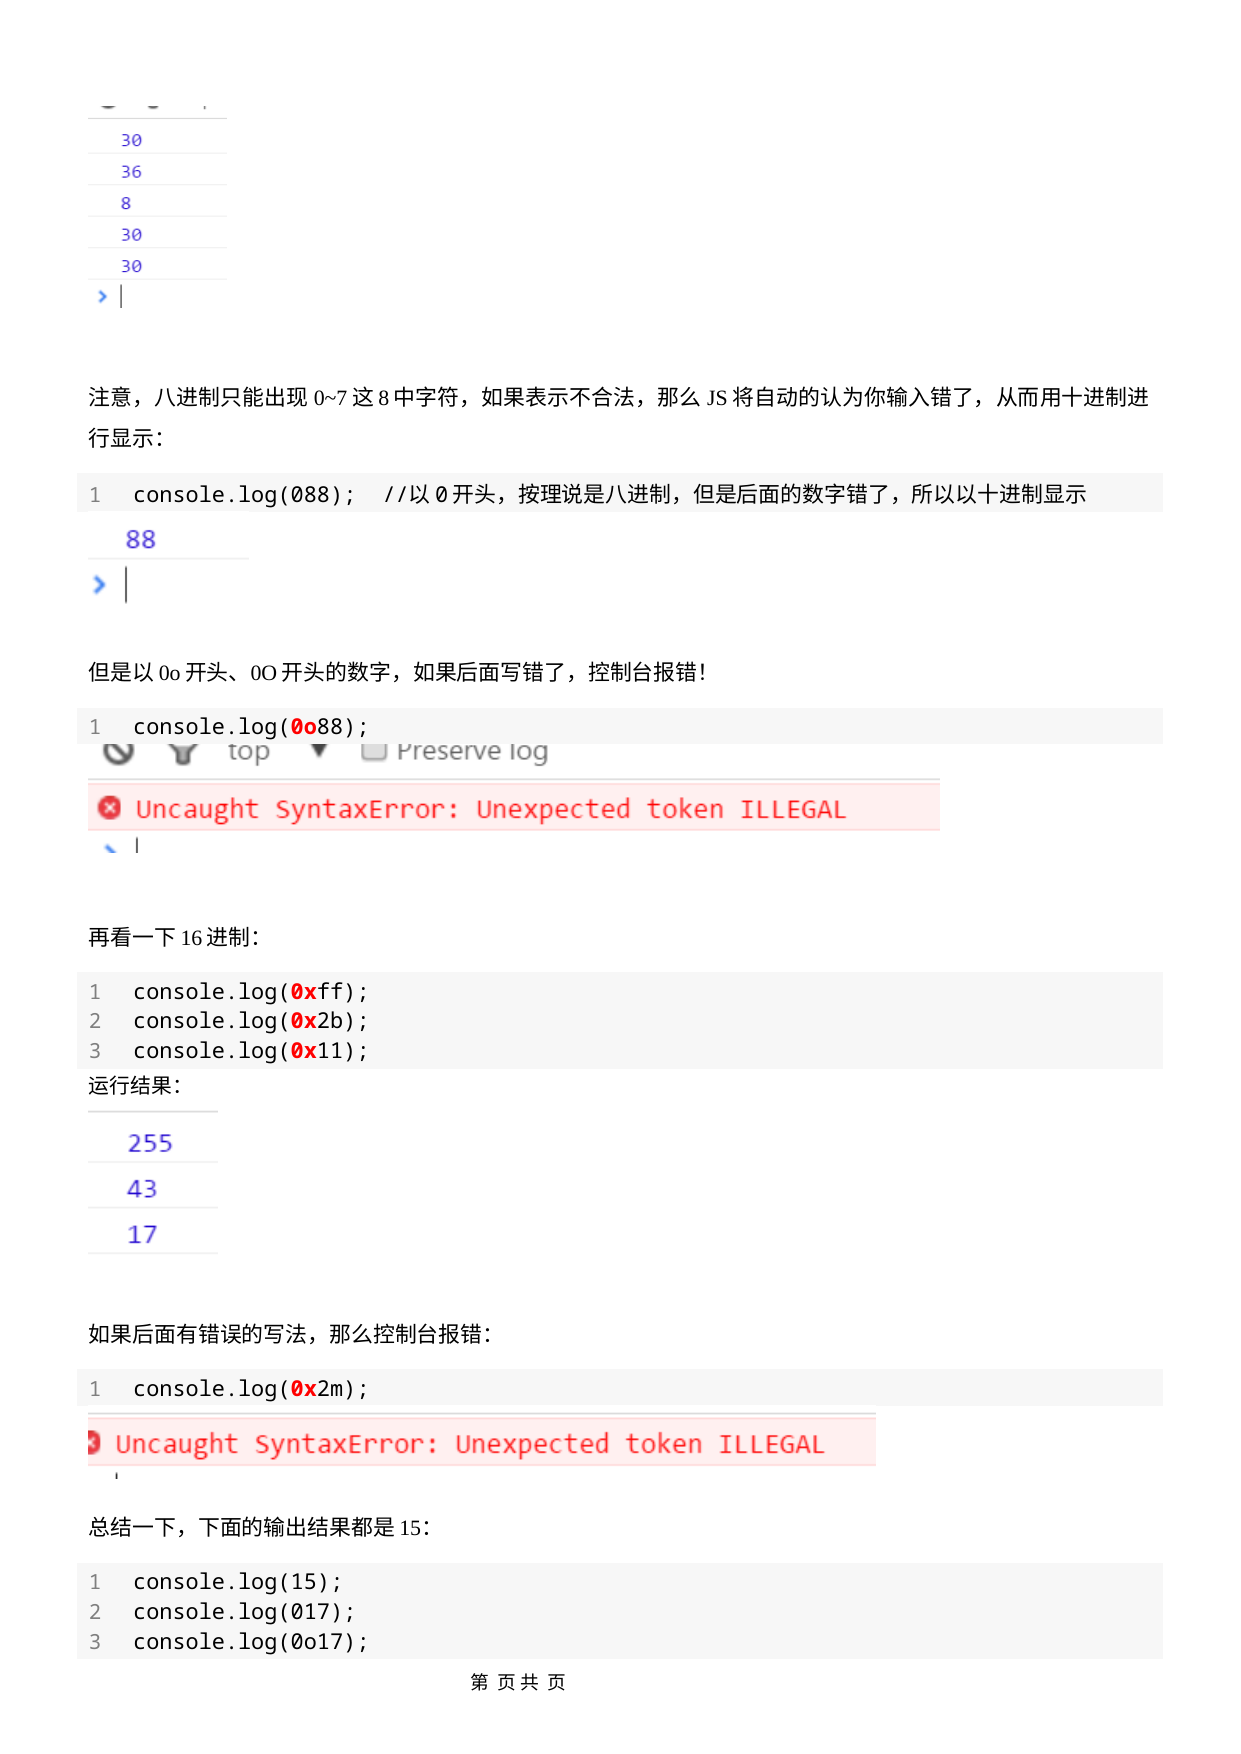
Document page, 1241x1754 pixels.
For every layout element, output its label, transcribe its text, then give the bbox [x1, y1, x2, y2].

table_header console.log(0o88); [77, 708, 1163, 744]
text 再看一下16进制： [88, 919, 1152, 952]
text 注意，八进制只能出现0~7这8中字符，如果表示不合法，那么JS将自动的认为你输入错了，从而用十进制进行显示： [88, 379, 1152, 453]
table_header console.log(0xff); console.log(0x2b); console.log(0x11); [77, 972, 1163, 1069]
picture [88, 106, 227, 308]
picture [88, 511, 249, 607]
text 运行结果： [88, 1069, 1152, 1101]
picture [88, 744, 940, 853]
text 如果后面有错误的写法，那么控制台报错： [88, 1316, 1152, 1349]
text 但是以0o开头、0O开头的数字，如果后面写错了，控制台报错！ [88, 654, 1152, 687]
text 总结一下，下面的输出结果都是15： [88, 1510, 1152, 1542]
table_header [77, 1563, 1163, 1659]
table_header console.log(088); //以0开头，按理说是八进制，但是后面的数字错了，所以以十进制显示 [77, 473, 1163, 512]
table_header console.log(0x2m); [77, 1369, 1163, 1406]
picture [88, 1405, 876, 1479]
picture [88, 1108, 218, 1259]
